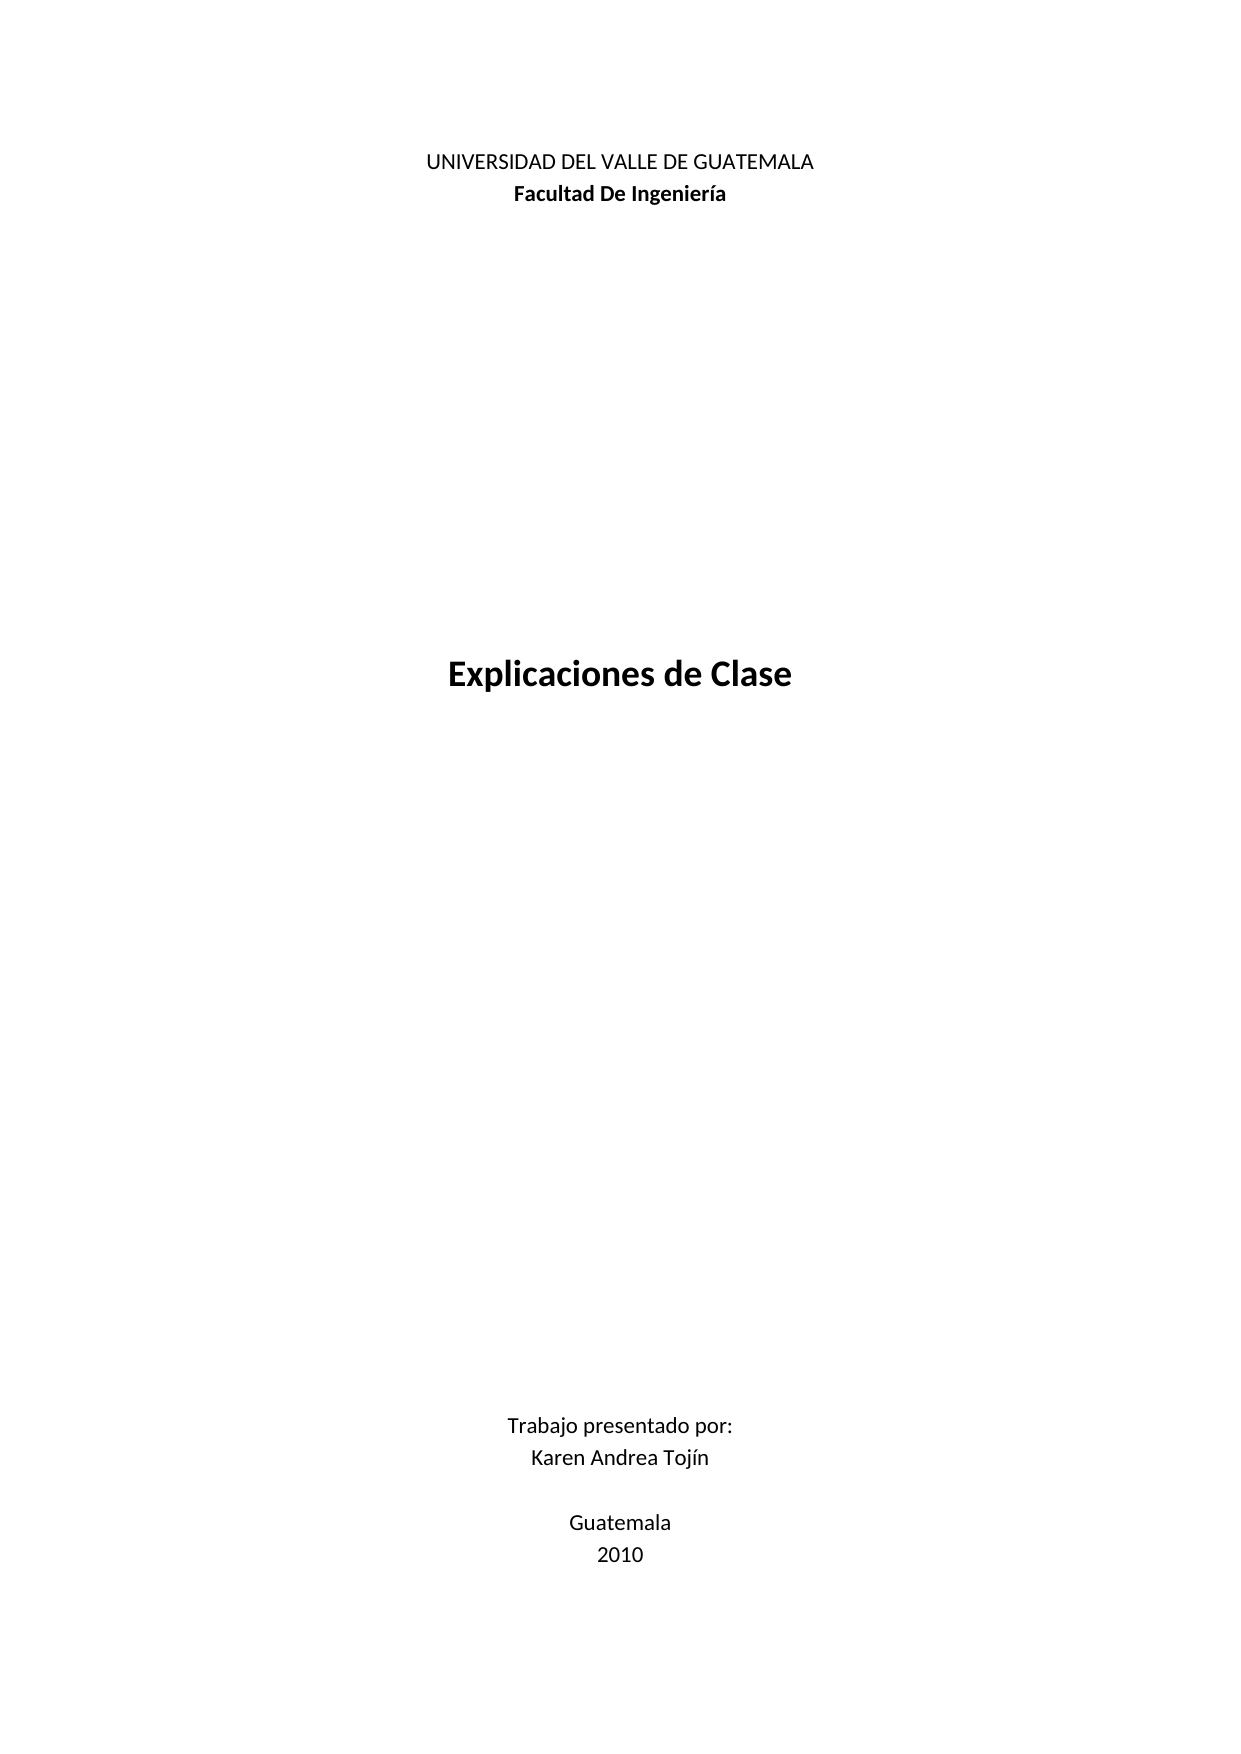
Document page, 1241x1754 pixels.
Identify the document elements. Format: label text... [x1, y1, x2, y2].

text UNIVERSIDAD DEL VALLE DE GUATEMALA [177, 147, 1063, 175]
text Explicaciones de Clase [177, 650, 1063, 696]
text Trabajo presentado por: [177, 1411, 1063, 1439]
text Facultad De Ingeniería [177, 179, 1063, 207]
text Guatemala 2010 [177, 1508, 1063, 1568]
text Karen Andrea Tojín [177, 1443, 1063, 1471]
